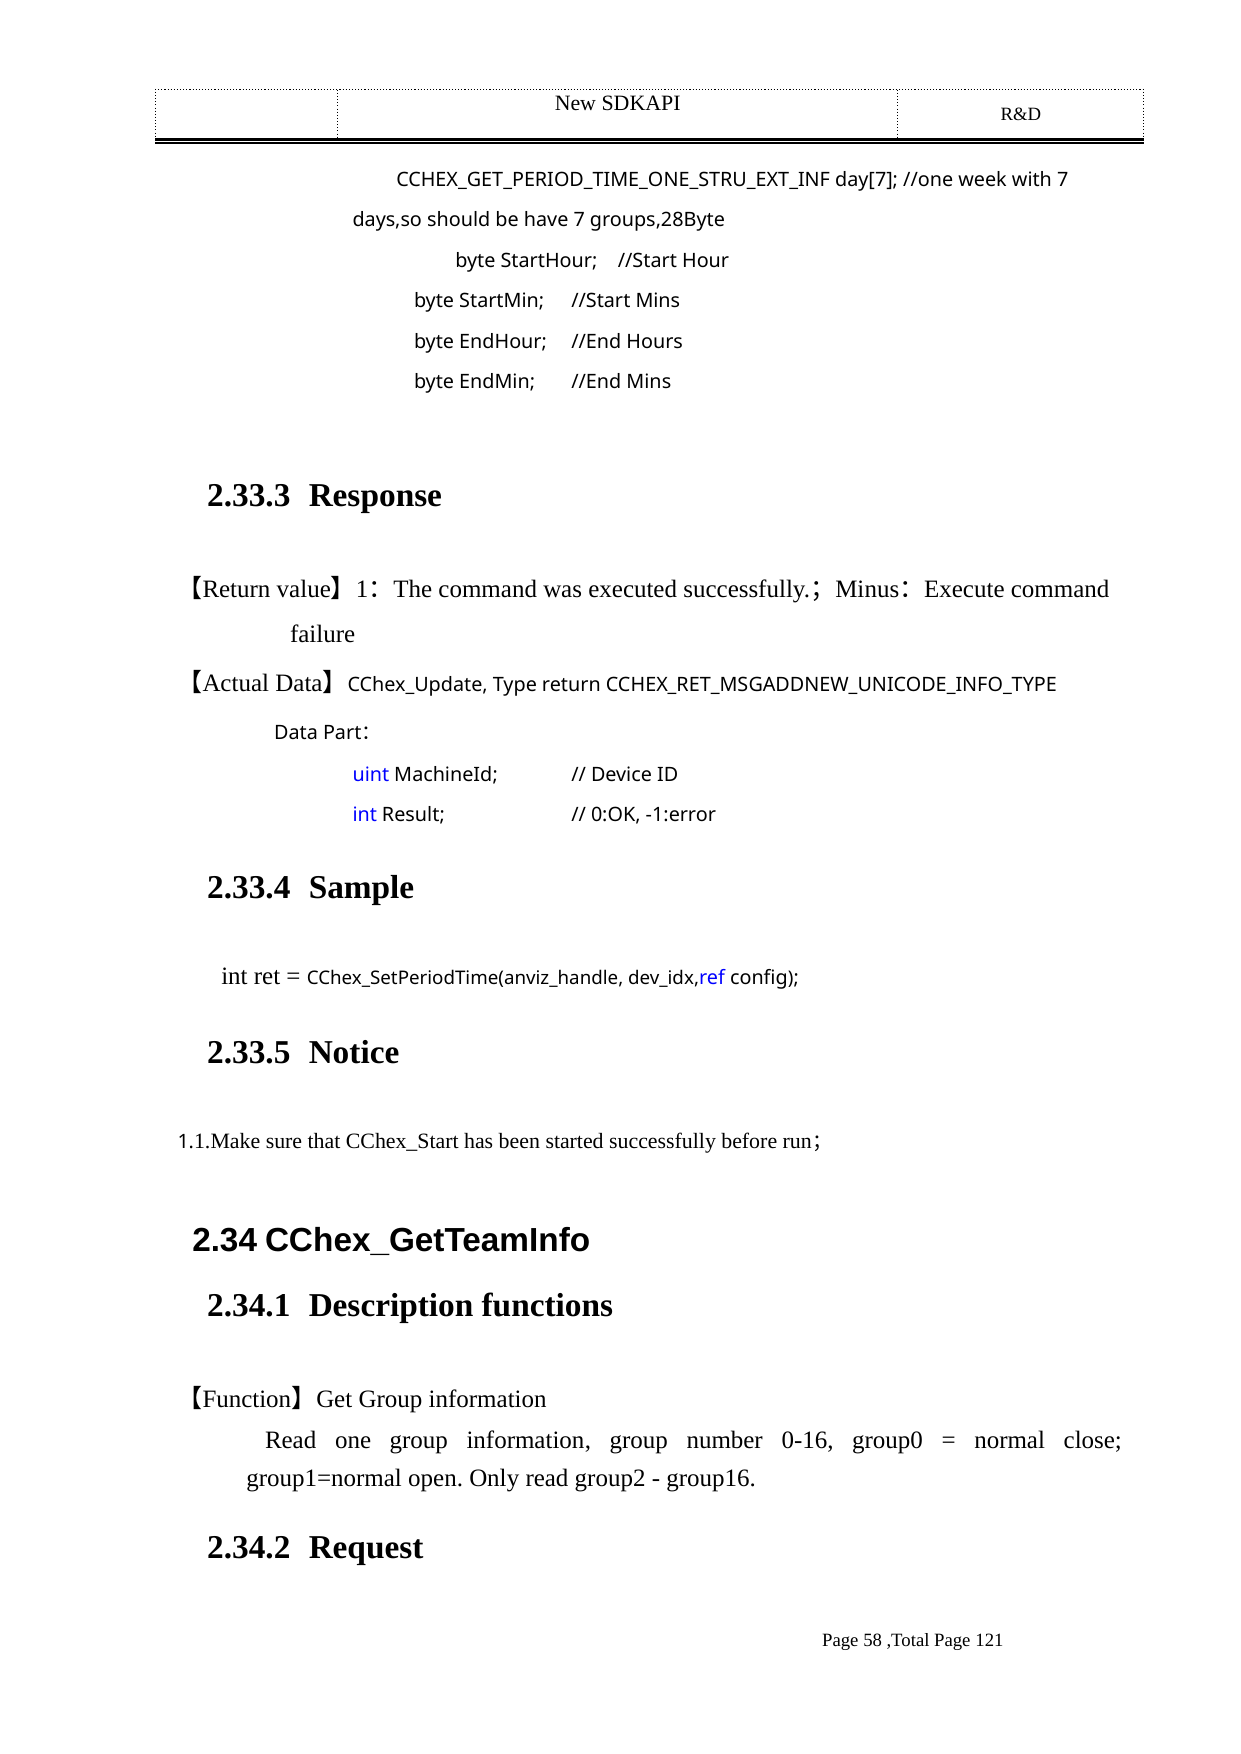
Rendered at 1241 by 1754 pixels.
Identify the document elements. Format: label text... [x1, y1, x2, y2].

text byte EndMin; //End Mins [308, 367, 1122, 394]
subtitle Sample [207, 868, 1122, 906]
text byte StartMin; //Start Mins [308, 286, 1122, 313]
text int ret = CChex_SetPeriodTime(anviz_handle, dev_idx,ref config); [177, 961, 1122, 990]
text 【Function】Get Group information [177, 1378, 1122, 1415]
subtitle Response [207, 475, 1122, 513]
text CCHEX_GET_PERIOD_TIME_ONE_STRU_EXT_INF day[7]; //one week with 7 days,so should be have 7 groups,28Byte [352, 165, 1122, 233]
text Read one group information, group number 0-16, group0 = normal close; group1=normal open. Only read group2 - group16. [246, 1426, 1122, 1492]
subtitle Description functions [207, 1285, 1122, 1323]
subtitle Request [207, 1527, 1122, 1566]
text byte EndHour; //End Hours [308, 327, 1122, 354]
subtitle Notice [207, 1032, 1122, 1070]
text uint MachineId; // Device ID [308, 760, 1122, 787]
list 1.Make sure that CChex_Start has been started successfully before run； [177, 1125, 1122, 1154]
text 【Return value】1：The command was executed successfully.；Minus：Execute command failure [177, 568, 1122, 648]
text byte StartHour; //Start Hour [396, 246, 1122, 273]
text 【Actual Data】CChex_Update, Type return CCHEX_RET_MSGADDNEW_UNICODE_INFO_TYPE [177, 662, 1122, 698]
subtitle CChex_GetTeamInfo [192, 1220, 1122, 1258]
text int Result; // 0:OK, -1:error [308, 800, 1122, 827]
text Data Part： [177, 717, 1122, 745]
